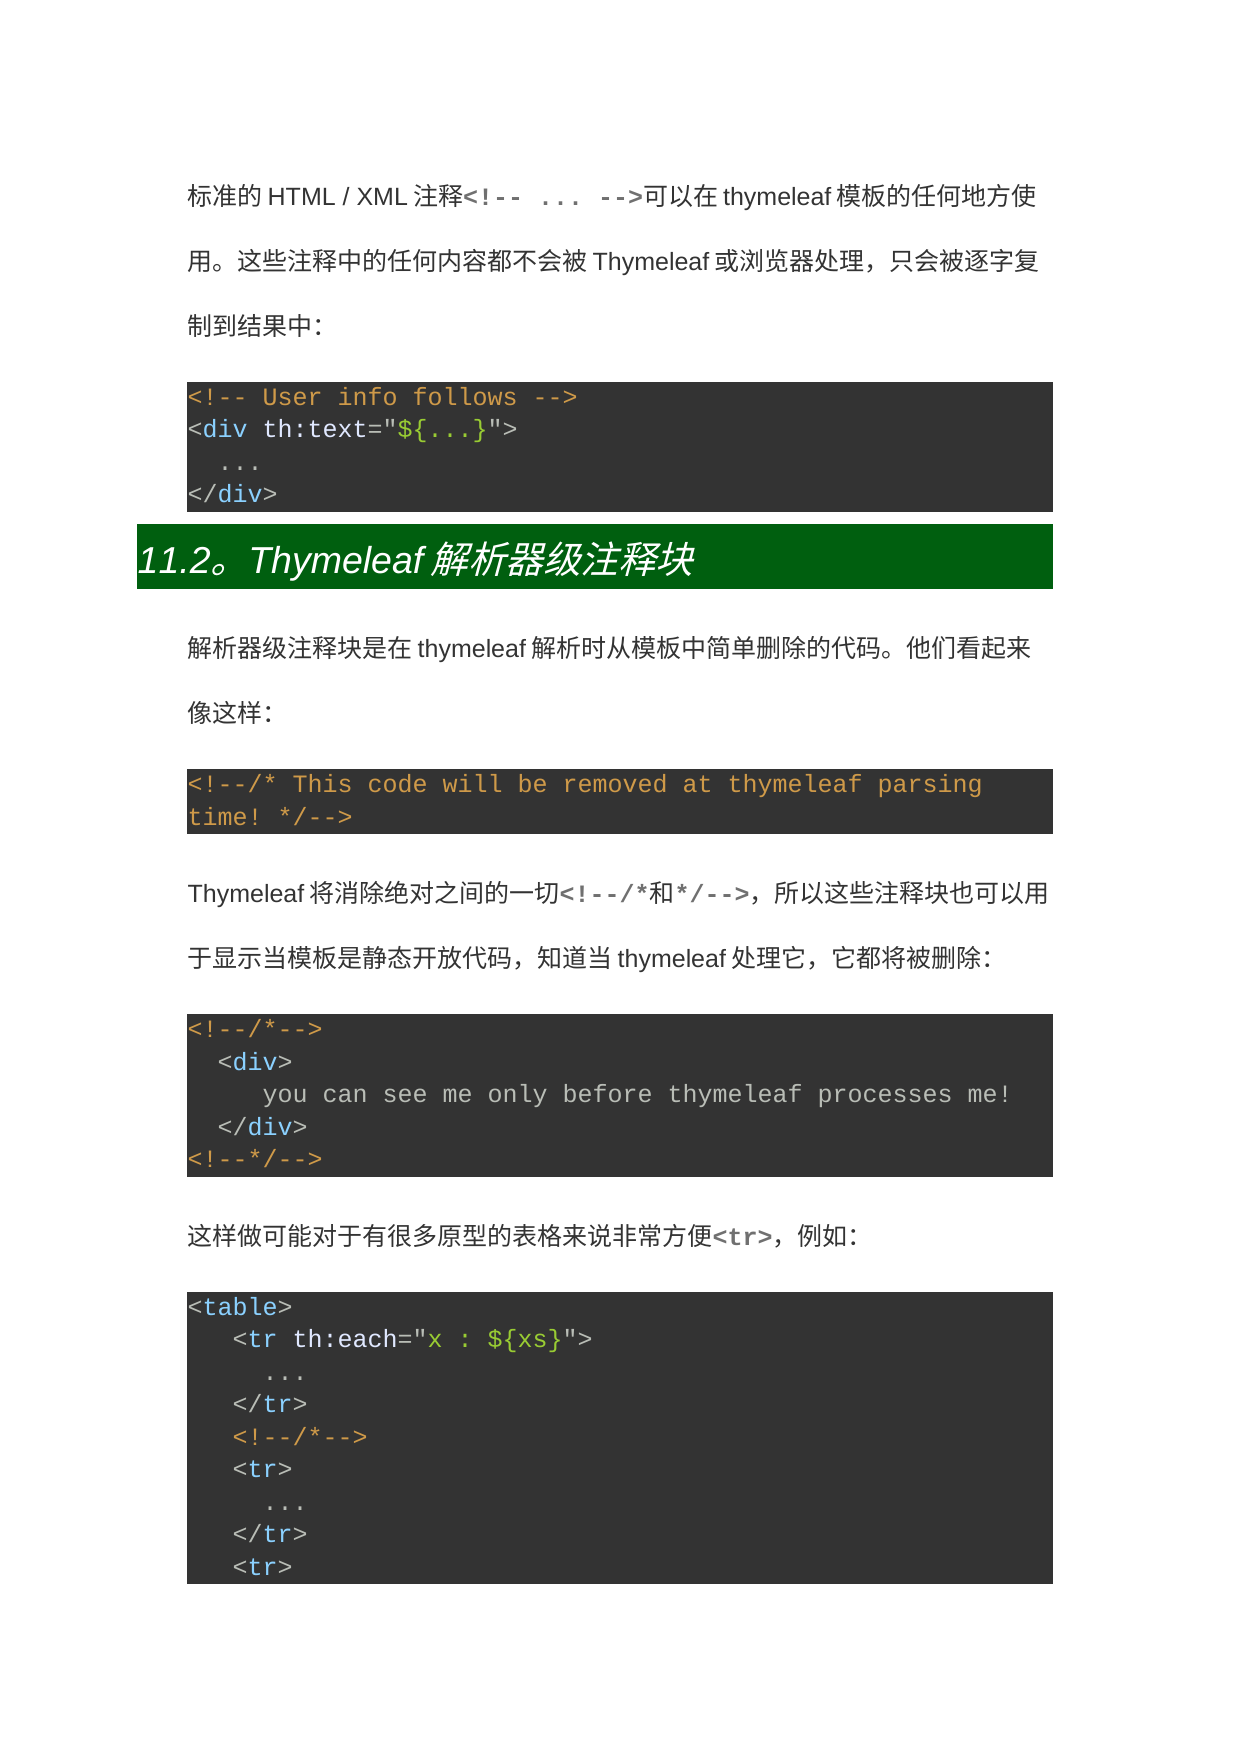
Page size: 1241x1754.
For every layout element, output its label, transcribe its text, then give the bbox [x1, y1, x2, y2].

text <div> [187, 1047, 1053, 1079]
text 标准的HTML / XML注释<!-- ... -->可以在thymeleaf模板的任何地方使用。这些注释中的任何内容都不会被Thymeleaf或浏览器处理，只会被逐字复制到结果中： [187, 162, 1053, 357]
text 这样做可能对于有很多原型的表格来说非常方便<tr>，例如： [187, 1202, 1053, 1267]
text ... [187, 447, 1053, 479]
text </div> [187, 479, 1053, 512]
text 解析器级注释块是在thymeleaf解析时从模板中简单删除的代码。他们看起来像这样： [187, 614, 1053, 744]
text <tr th:each="x : ${xs}"> [187, 1324, 1053, 1357]
text <!--*/--> [187, 1144, 1053, 1177]
text <!--/*--> [187, 1422, 1053, 1454]
text Thymeleaf将消除绝对之间的一切<!--/*和*/-->，所以这些注释块也可以用于显示当模板是静态开放代码，知道当thymeleaf处理它，它都将被删除： [187, 859, 1053, 989]
text <!--/* This code will be removed at thymeleaf parsing time! */--> [187, 769, 1053, 834]
text <tr> [187, 1454, 1053, 1487]
text <div th:text="${...}"> [187, 414, 1053, 447]
text <tr> [187, 1552, 1053, 1584]
text </tr> [187, 1389, 1053, 1422]
text ... [187, 1357, 1053, 1389]
text <!--/*--> [187, 1014, 1053, 1047]
text you can see me only before thymeleaf processes me! [187, 1079, 1053, 1112]
text ... [187, 1487, 1053, 1519]
text </div> [187, 1112, 1053, 1144]
text <!-- User info follows --> [187, 382, 1053, 414]
text </tr> [187, 1519, 1053, 1552]
text <table> [187, 1292, 1053, 1324]
text 11.2。Thymeleaf解析器级注释块 [137, 524, 1053, 589]
